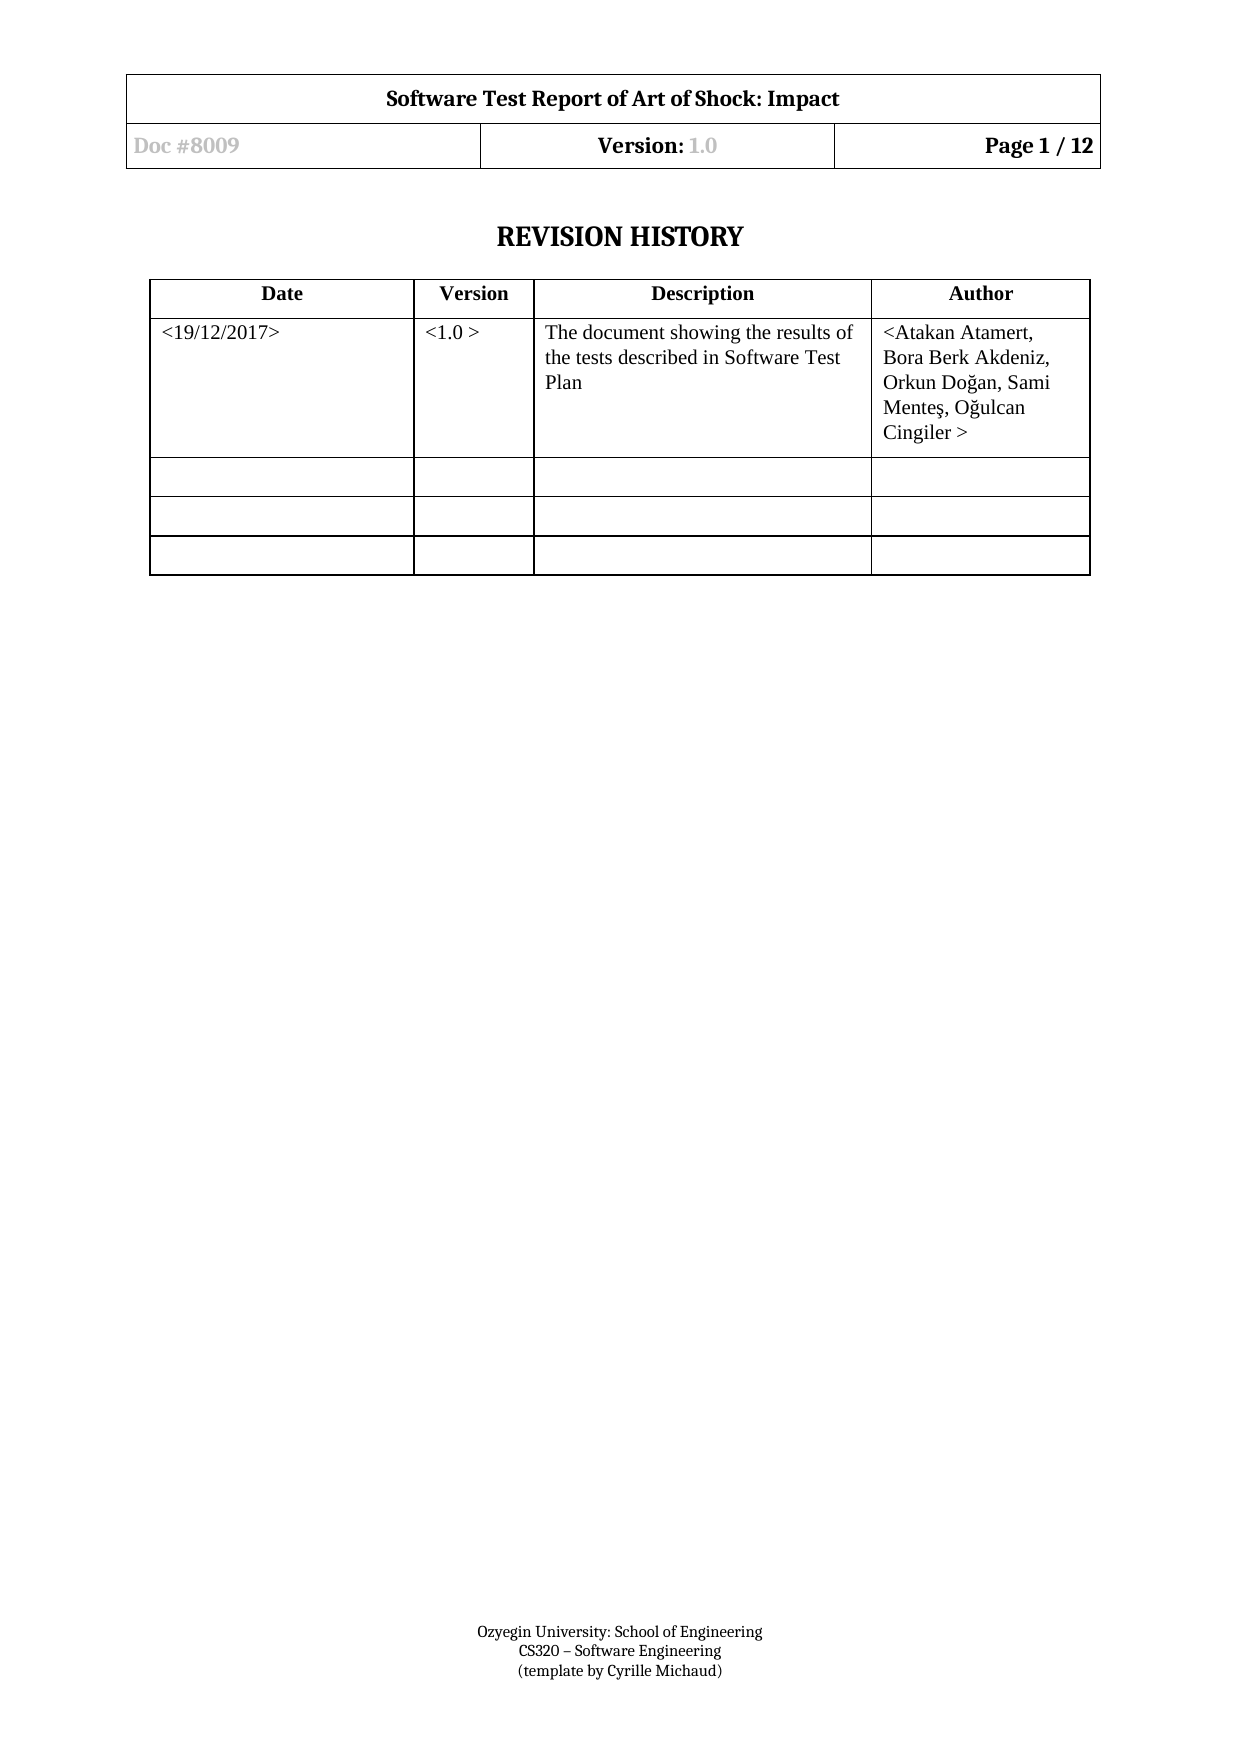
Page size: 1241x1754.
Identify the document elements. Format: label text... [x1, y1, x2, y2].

table_cell [151, 537, 413, 574]
title Revision History [148, 220, 1092, 254]
table_cell [872, 537, 1089, 574]
table_cell [151, 497, 413, 535]
table_cell [415, 497, 533, 535]
table_header Version [415, 280, 533, 318]
table_header Author [872, 280, 1089, 318]
table_cell [872, 458, 1089, 496]
table_header Description [535, 280, 871, 318]
table_cell [151, 458, 413, 496]
table_cell <Atakan Atamert, Bora Berk Akdeniz, Orkun Doğan, Sami Menteş, Oğulcan Cingiler > [872, 319, 1089, 457]
table_cell [535, 458, 871, 496]
table_cell The document showing the results of the tests described in Software Test Plan [535, 319, 871, 457]
table_cell <1.0 > [415, 319, 533, 457]
table_cell [872, 497, 1089, 535]
table_header Date [151, 280, 413, 318]
table_cell [535, 537, 871, 574]
table_cell <19/12/2017> [151, 319, 413, 457]
table_cell [535, 497, 871, 535]
table_cell [415, 458, 533, 496]
table_cell [415, 537, 533, 574]
